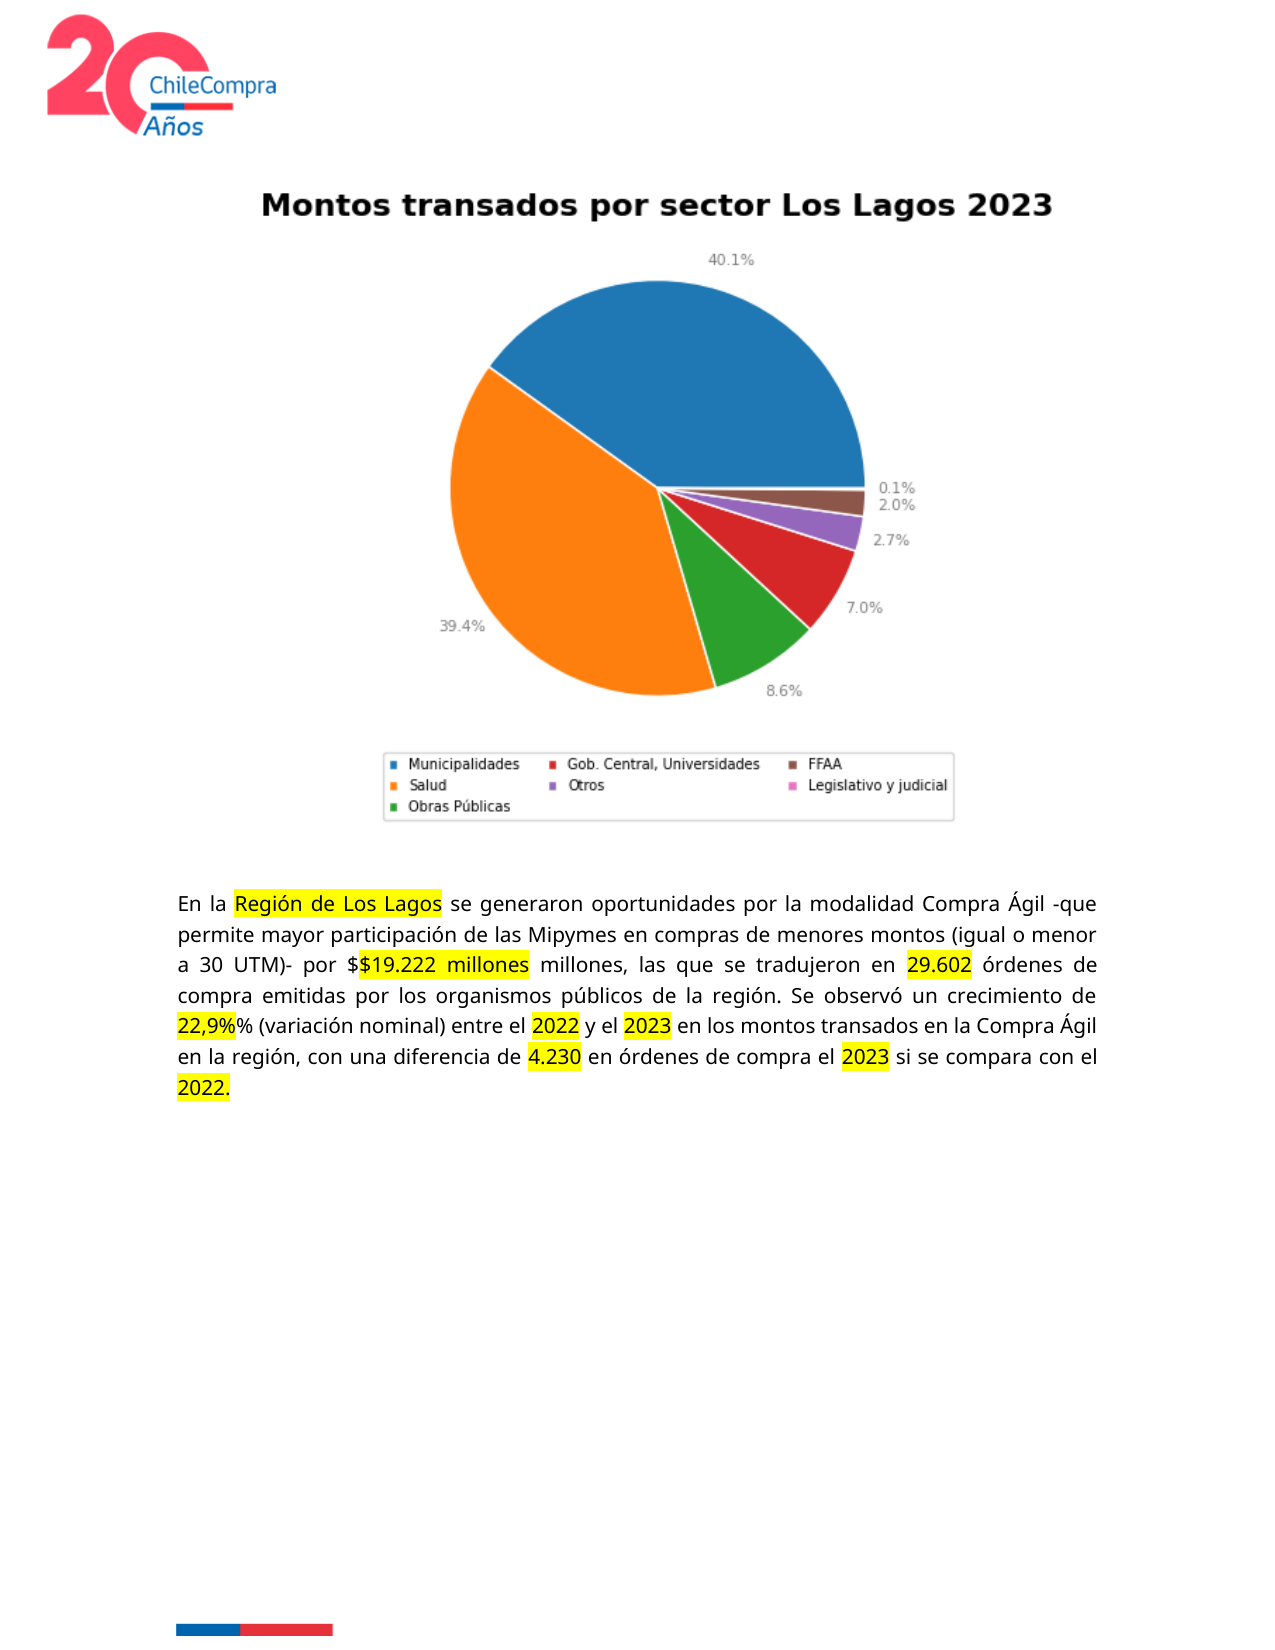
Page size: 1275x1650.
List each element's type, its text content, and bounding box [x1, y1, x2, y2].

picture [196, 147, 1097, 823]
text En la Región de Los Lagos se generaron oportunidades por la modalidad Compra Ágil -que permite mayor participación de las Mipymes en compras de menores montos (igual o menor a 30 UTM)- por $$19.222 millones millones, las que se tradujeron en 29.602 órdenes de compra emitidas por los organismos públicos de la región. Se observó un crecimiento de 22,9%% (variación nominal) entre el 2022 y el 2023 en los montos transados en la Compra Ágil en la región, con una diferencia de 4.230 en órdenes de compra el 2023 si se compara con el 2022. [177, 889, 1098, 1101]
picture [42, 9, 279, 141]
picture [0, 1573, 1275, 1636]
